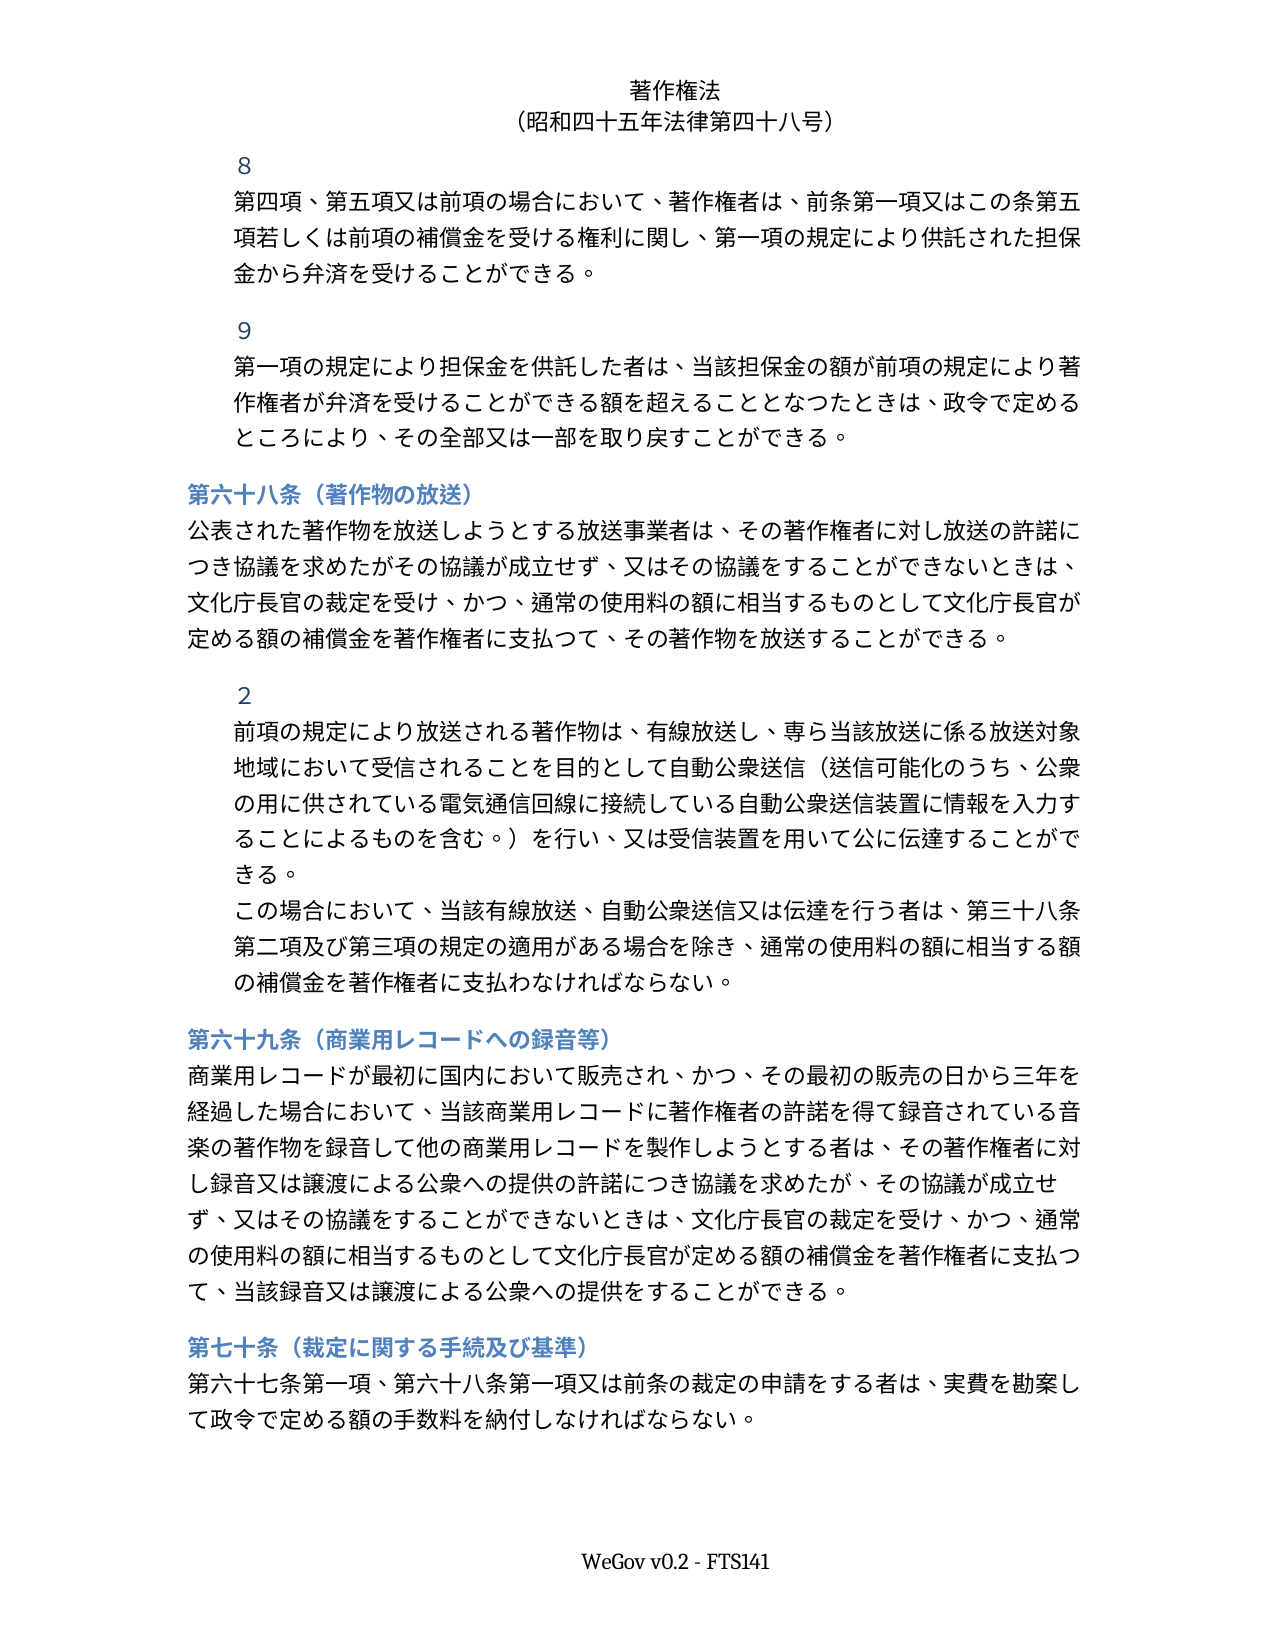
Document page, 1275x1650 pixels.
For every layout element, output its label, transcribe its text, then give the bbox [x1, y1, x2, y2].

subtitle ２ [233, 680, 1087, 711]
text 商業用レコードが最初に国内において販売され、かつ、その最初の販売の日から三年を経過した場合において、当該商業用レコードに著作権者の許諾を得て録音されている音楽の著作物を録音して他の商業用レコードを製作しようとする者は、その著作権者に対し録音又は譲渡による公衆への提供の許諾につき協議を求めたが、その協議が成立せず、又はその協議をすることができないときは、文化庁長官の裁定を受け、かつ、通常の使用料の額に相当するものとして文化庁長官が定める額の補償金を著作権者に支払つて、当該録音又は譲渡による公衆への提供をすることができる。 [187, 1060, 1087, 1307]
text 第六十七条第一項、第六十八条第一項又は前条の裁定の申請をする者は、実費を勘案して政令で定める額の手数料を納付しなければならない。 [187, 1368, 1087, 1435]
text 前項の規定により放送される著作物は、有線放送し、専ら当該放送に係る放送対象地域において受信されることを目的として自動公衆送信（送信可能化のうち、公衆の用に供されている電気通信回線に接続している自動公衆送信装置に情報を入力することによるものを含む。）を行い、又は受信装置を用いて公に伝達することができる。 この場合において、当該有線放送、自動公衆送信又は伝達を行う者は、第三十八条第二項及び第三項の規定の適用がある場合を除き、通常の使用料の額に相当する額の補償金を著作権者に支払わなければならない。 [233, 716, 1087, 998]
subtitle 第七十条（裁定に関する手続及び基準） [187, 1332, 1087, 1363]
subtitle 第六十九条（商業用レコードへの録音等） [187, 1024, 1087, 1055]
subtitle ９ [233, 314, 1087, 346]
subtitle ８ [233, 150, 1087, 181]
text 第一項の規定により担保金を供託した者は、当該担保金の額が前項の規定により著作権者が弁済を受けることができる額を超えることとなつたときは、政令で定めるところにより、その全部又は一部を取り戻すことができる。 [233, 351, 1087, 454]
text 公表された著作物を放送しようとする放送事業者は、その著作権者に対し放送の許諾につき協議を求めたがその協議が成立せず、又はその協議をすることができないときは、文化庁長官の裁定を受け、かつ、通常の使用料の額に相当するものとして文化庁長官が定める額の補償金を著作権者に支払つて、その著作物を放送することができる。 [187, 515, 1087, 654]
text 第四項、第五項又は前項の場合において、著作権者は、前条第一項又はこの条第五項若しくは前項の補償金を受ける権利に関し、第一項の規定により供託された担保金から弁済を受けることができる。 [233, 186, 1087, 289]
subtitle 第六十八条（著作物の放送） [187, 479, 1087, 510]
